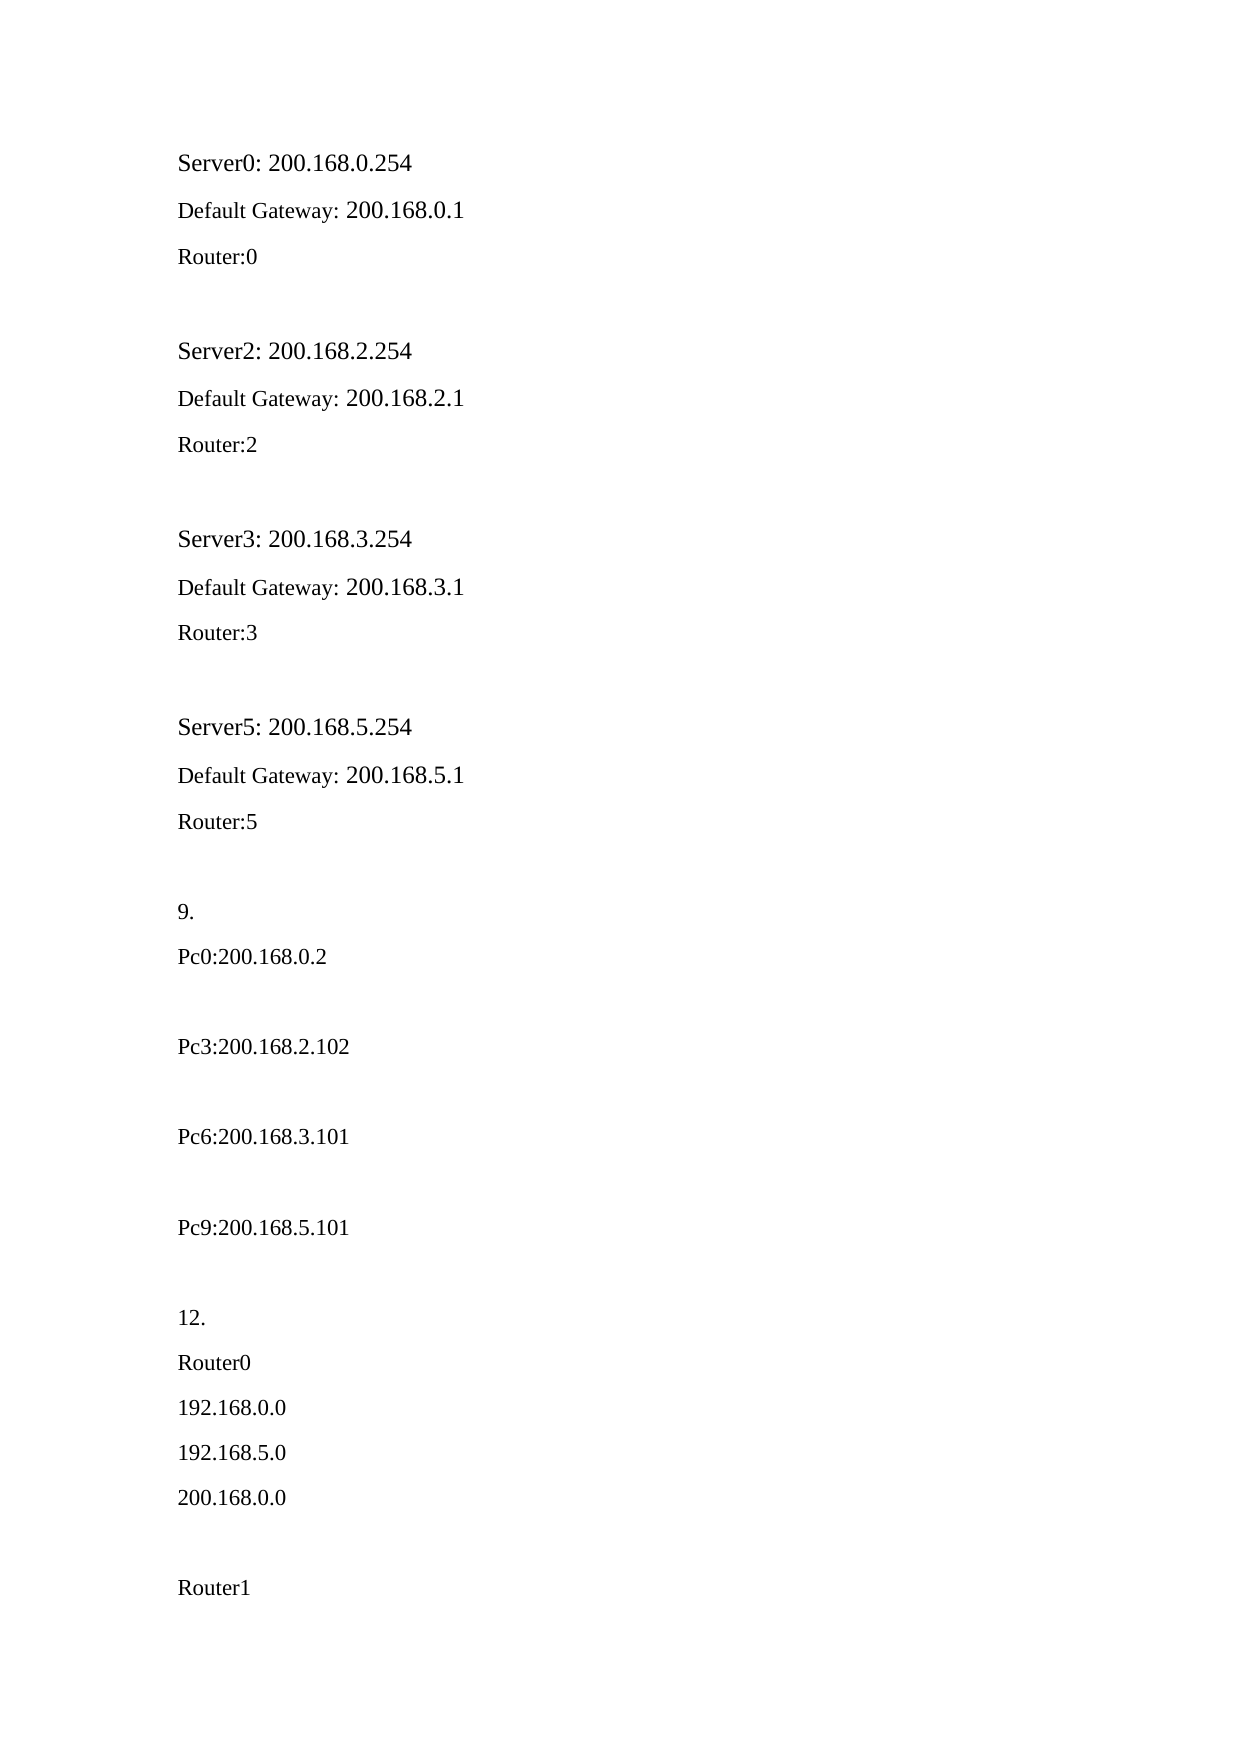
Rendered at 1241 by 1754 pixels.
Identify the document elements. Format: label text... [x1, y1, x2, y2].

text Server2: 200.168.2.254 [177, 336, 1063, 364]
text Router1 [177, 1574, 1063, 1601]
text Router:5 [177, 808, 1063, 834]
text Default Gateway: 200.168.2.1 [177, 383, 1063, 412]
text Router:3 [177, 619, 1063, 646]
text Pc0:200.168.0.2 [177, 943, 1063, 969]
text Pc3:200.168.2.102 [177, 1033, 1063, 1059]
text 192.168.0.0 [177, 1394, 1063, 1420]
text Router:0 [177, 243, 1063, 269]
text Pc9:200.168.5.101 [177, 1214, 1063, 1240]
text Router0 [177, 1349, 1063, 1375]
text Server5: 200.168.5.254 [177, 712, 1063, 741]
text Server3: 200.168.3.254 [177, 524, 1063, 553]
text 9. [177, 898, 1063, 924]
text Default Gateway: 200.168.5.1 [177, 760, 1063, 789]
text Default Gateway: 200.168.0.1 [177, 195, 1063, 224]
text Server0: 200.168.0.254 [177, 148, 1063, 176]
text 12. [177, 1304, 1063, 1330]
text 200.168.0.0 [177, 1484, 1063, 1511]
text Router:2 [177, 431, 1063, 458]
text 192.168.5.0 [177, 1439, 1063, 1466]
text Pc6:200.168.3.101 [177, 1123, 1063, 1150]
text Default Gateway: 200.168.3.1 [177, 572, 1063, 601]
